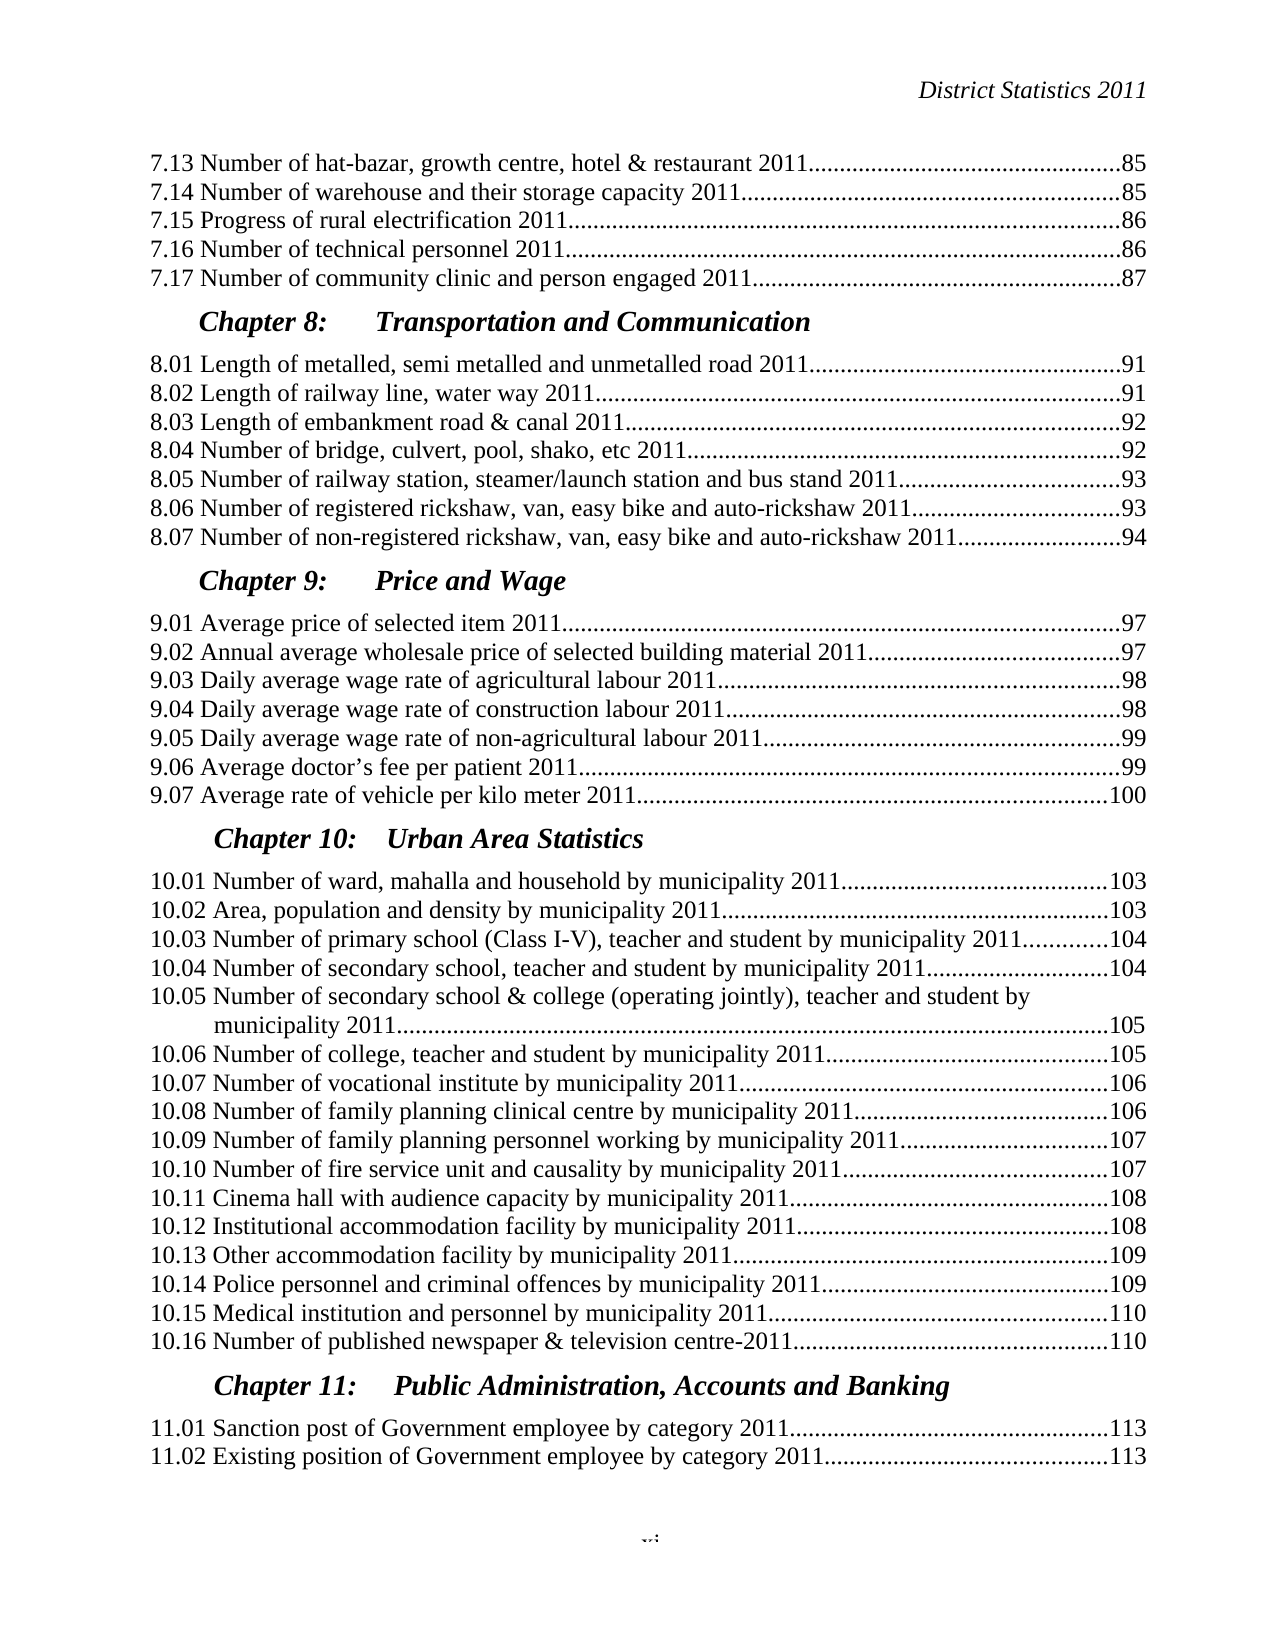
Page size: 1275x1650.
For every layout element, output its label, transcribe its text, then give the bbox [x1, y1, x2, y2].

list Cinema hall with audience capacity by municipality 2011 108 [150, 1183, 1171, 1211]
list Number of registered rickshaw, van, easy bike and auto-rickshaw 2011 93 [150, 493, 1171, 522]
text Chapter 8: Transportation and Communication [199, 304, 1171, 337]
text Chapter 10: Urban Area Statistics [214, 821, 1171, 855]
list Number of bridge, culvert, pool, shako, etc 2011 92 [150, 435, 1171, 464]
list Number of family planning clinical centre by municipality 2011 106 [150, 1096, 1171, 1125]
list Length of embankment road & canal 2011. 92 [150, 407, 1171, 435]
list Number of secondary school & college (operating jointly), teacher and student by municipality 2011 105 [150, 981, 1147, 1039]
list Number of vocational institute by municipality 2011 106 [150, 1068, 1171, 1096]
list Area, population and density by municipality 2011 103 [150, 895, 1171, 924]
text Chapter 9: Price and Wage [199, 563, 1171, 596]
list Number of non-registered rickshaw, van, easy bike and auto-rickshaw 2011 94 [150, 522, 1171, 550]
list Number of published newspaper & television centre-2011 110 [150, 1326, 1171, 1355]
list Number of ward, mahalla and household by municipality 2011 103 [150, 867, 1171, 895]
list Institutional accommodation facility by municipality 2011 108 [150, 1211, 1171, 1240]
list Number of primary school (Class I-V), teacher and student by municipality 2011 104 [150, 924, 1171, 953]
list Average rate of vehicle per kilo meter 2011 100 [150, 780, 1171, 809]
list Number of technical personnel 2011 86 [150, 234, 1171, 263]
list Medical institution and personnel by municipality 2011 110 [150, 1298, 1171, 1326]
list Number of secondary school, teacher and student by municipality 2011 104 [150, 953, 1171, 981]
list Average doctor’s fee per patient 2011 99 [150, 752, 1171, 780]
list Daily average wage rate of non-agricultural labour 2011 99 [150, 723, 1171, 752]
list Number of fire service unit and causality by municipality 2011 107 [150, 1154, 1171, 1183]
text Chapter 11: Public Administration, Accounts and Banking [214, 1368, 1171, 1401]
list Existing position of Government employee by category 2011 113 [150, 1441, 1171, 1470]
list Length of railway line, water way 2011 91 [150, 378, 1171, 407]
list Number of warehouse and their storage capacity 2011 85 [150, 177, 1171, 205]
list Number of hat-bazar, growth centre, hotel & restaurant 2011 85 [150, 148, 1171, 177]
list Sanction post of Government employee by category 2011 113 [150, 1413, 1171, 1441]
list Average price of selected item 2011 97 [150, 608, 1171, 637]
list Length of metalled, semi metalled and unmetalled road 2011 91 [150, 349, 1171, 378]
list Daily average wage rate of construction labour 2011 98 [150, 694, 1171, 723]
list Number of family planning personnel working by municipality 2011. 107 [150, 1125, 1171, 1154]
list Daily average wage rate of agricultural labour 2011 98 [150, 665, 1171, 694]
list Progress of rural electrification 2011 86 [150, 205, 1171, 234]
list Number of college, teacher and student by municipality 2011 105 [150, 1039, 1171, 1068]
list Police personnel and criminal offences by municipality 2011 109 [150, 1269, 1171, 1298]
list Number of railway station, steamer/launch station and bus stand 2011 93 [150, 464, 1171, 493]
list Other accommodation facility by municipality 2011 109 [150, 1240, 1171, 1269]
list Number of community clinic and person engaged 2011 87 [150, 263, 1171, 292]
list Annual average wholesale price of selected building material 2011 97 [150, 637, 1171, 665]
